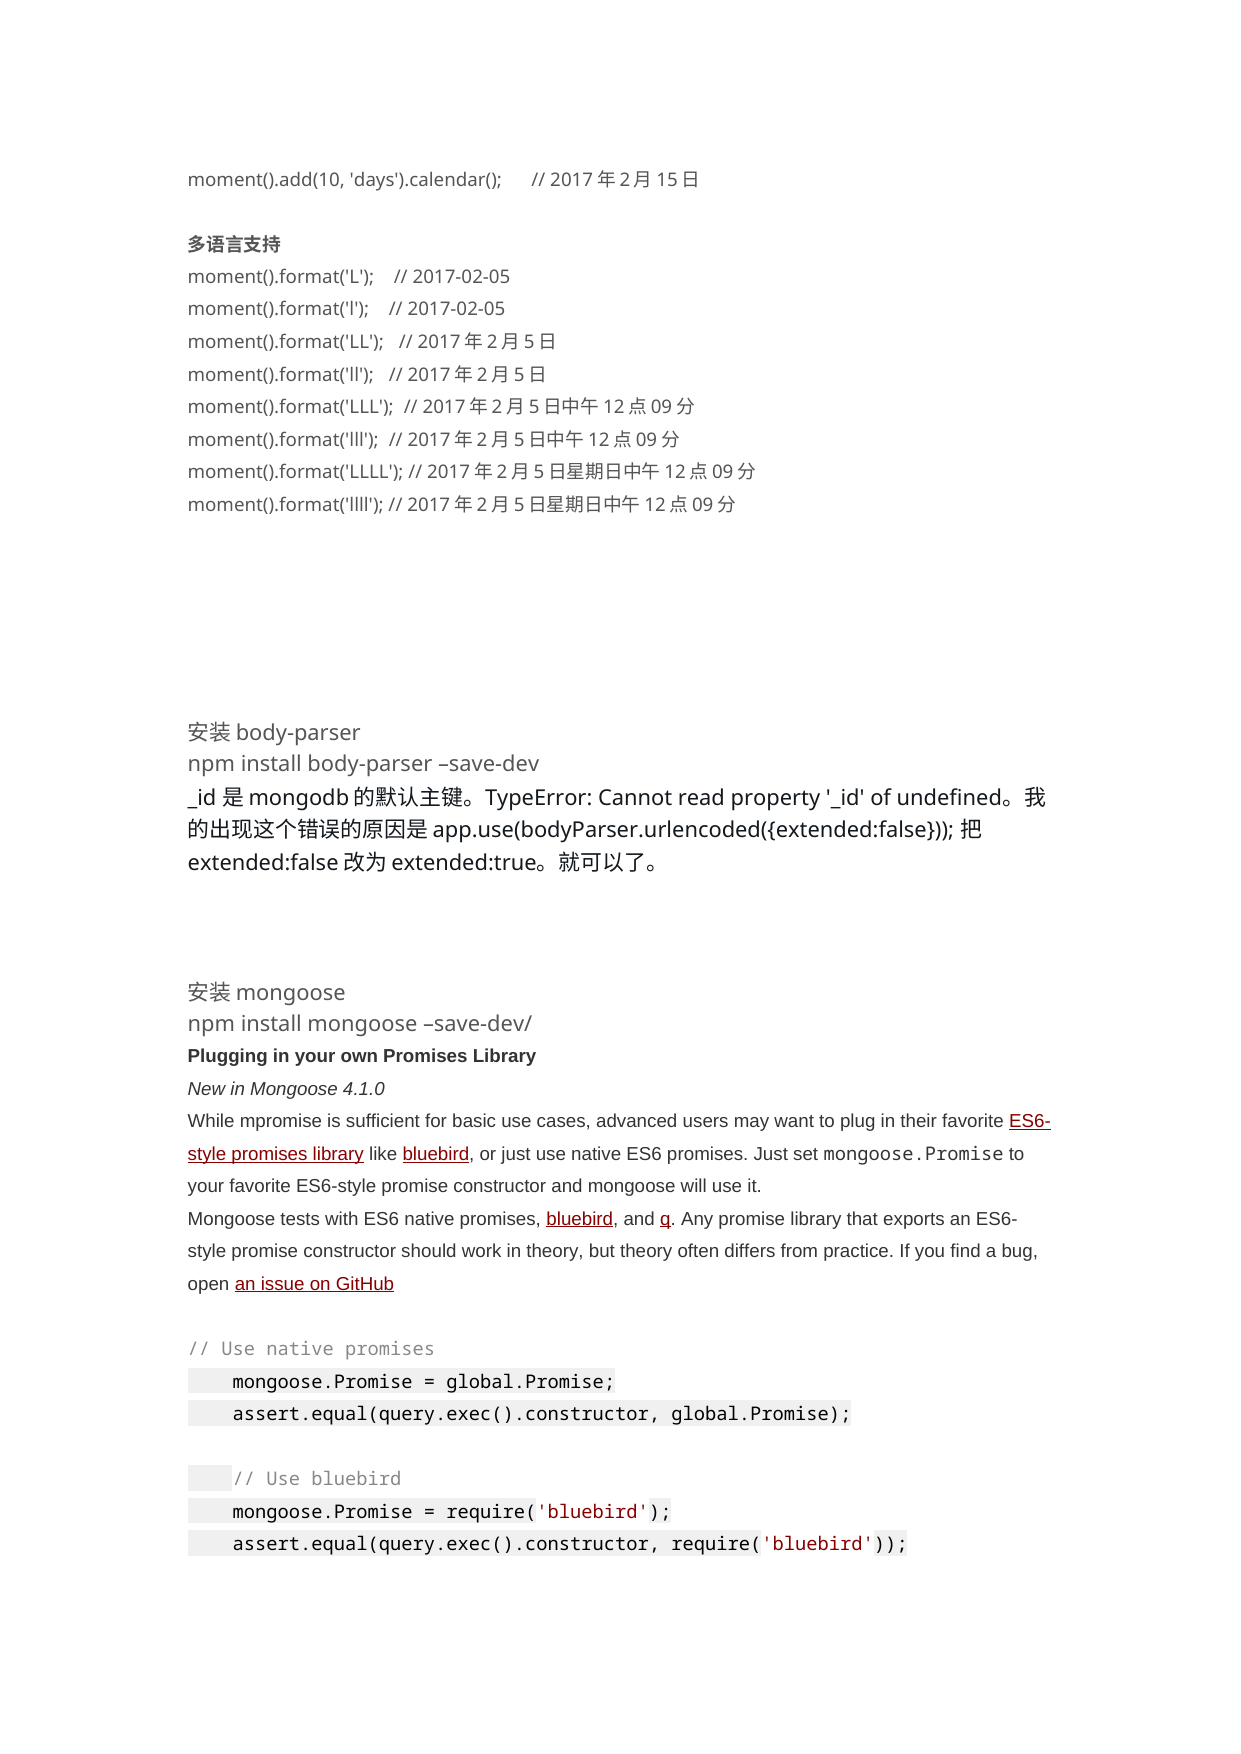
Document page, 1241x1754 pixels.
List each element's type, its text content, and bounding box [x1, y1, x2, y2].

text assert.equal(query.exec().constructor, global.Promise); [187, 1397, 1053, 1429]
text // Use bluebird [187, 1462, 1053, 1494]
text 多语言支持 [187, 227, 1053, 259]
text _id 是mongodb的默认主键。TypeError: Cannot read property '_id' of undefined。我的出现这个错误的原因是app.use(bodyParser.urlencoded({extended:false})); 把extended:false改为extended:true。就可以了。 [187, 779, 1053, 877]
text Mongoose tests with ES6 native promises, bluebird, and q. Any promise library that exports an ES6-style promise constructor should work in theory, but theory often differs from practice. If you find a bug, open an issue on GitHub [187, 1202, 1053, 1299]
text 安装body-parser [187, 714, 1053, 747]
text moment().format('L'); // 2017-02-05 moment().format('l'); // 2017-02-05 moment().format('LL'); // 2017年2月5日 moment().format('ll'); // 2017年2月5日 moment().format('LLL'); // 2017年2月5日中午12点09分 moment().format('lll'); // 2017年2月5日中午12点09分 moment().format('LLLL'); // 2017年2月5日星期日中午12点09分 moment().format('llll'); // 2017年2月5日星期日中午12点09分 [187, 259, 1053, 519]
text npm install mongoose –save-dev/ [187, 1007, 1053, 1039]
text New in Mongoose 4.1.0 [187, 1072, 1053, 1104]
text mongoose.Promise = require('bluebird'); [187, 1494, 1053, 1527]
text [187, 162, 1053, 227]
text assert.equal(query.exec().constructor, require('bluebird')); [187, 1527, 1053, 1559]
text // Use native promises [187, 1332, 1053, 1364]
text While mpromise is sufficient for basic use cases, advanced users may want to plug in their favorite ES6-style promises library like bluebird, or just use native ES6 promises. Just set mongoose.Promise to your favorite ES6-style promise constructor and mongoose will use it. [187, 1104, 1053, 1202]
text Plugging in your own Promises Library [187, 1039, 1053, 1072]
text 安装mongoose [187, 974, 1053, 1007]
text mongoose.Promise = global.Promise; [187, 1364, 1053, 1397]
text npm install body-parser –save-dev [187, 747, 1053, 779]
